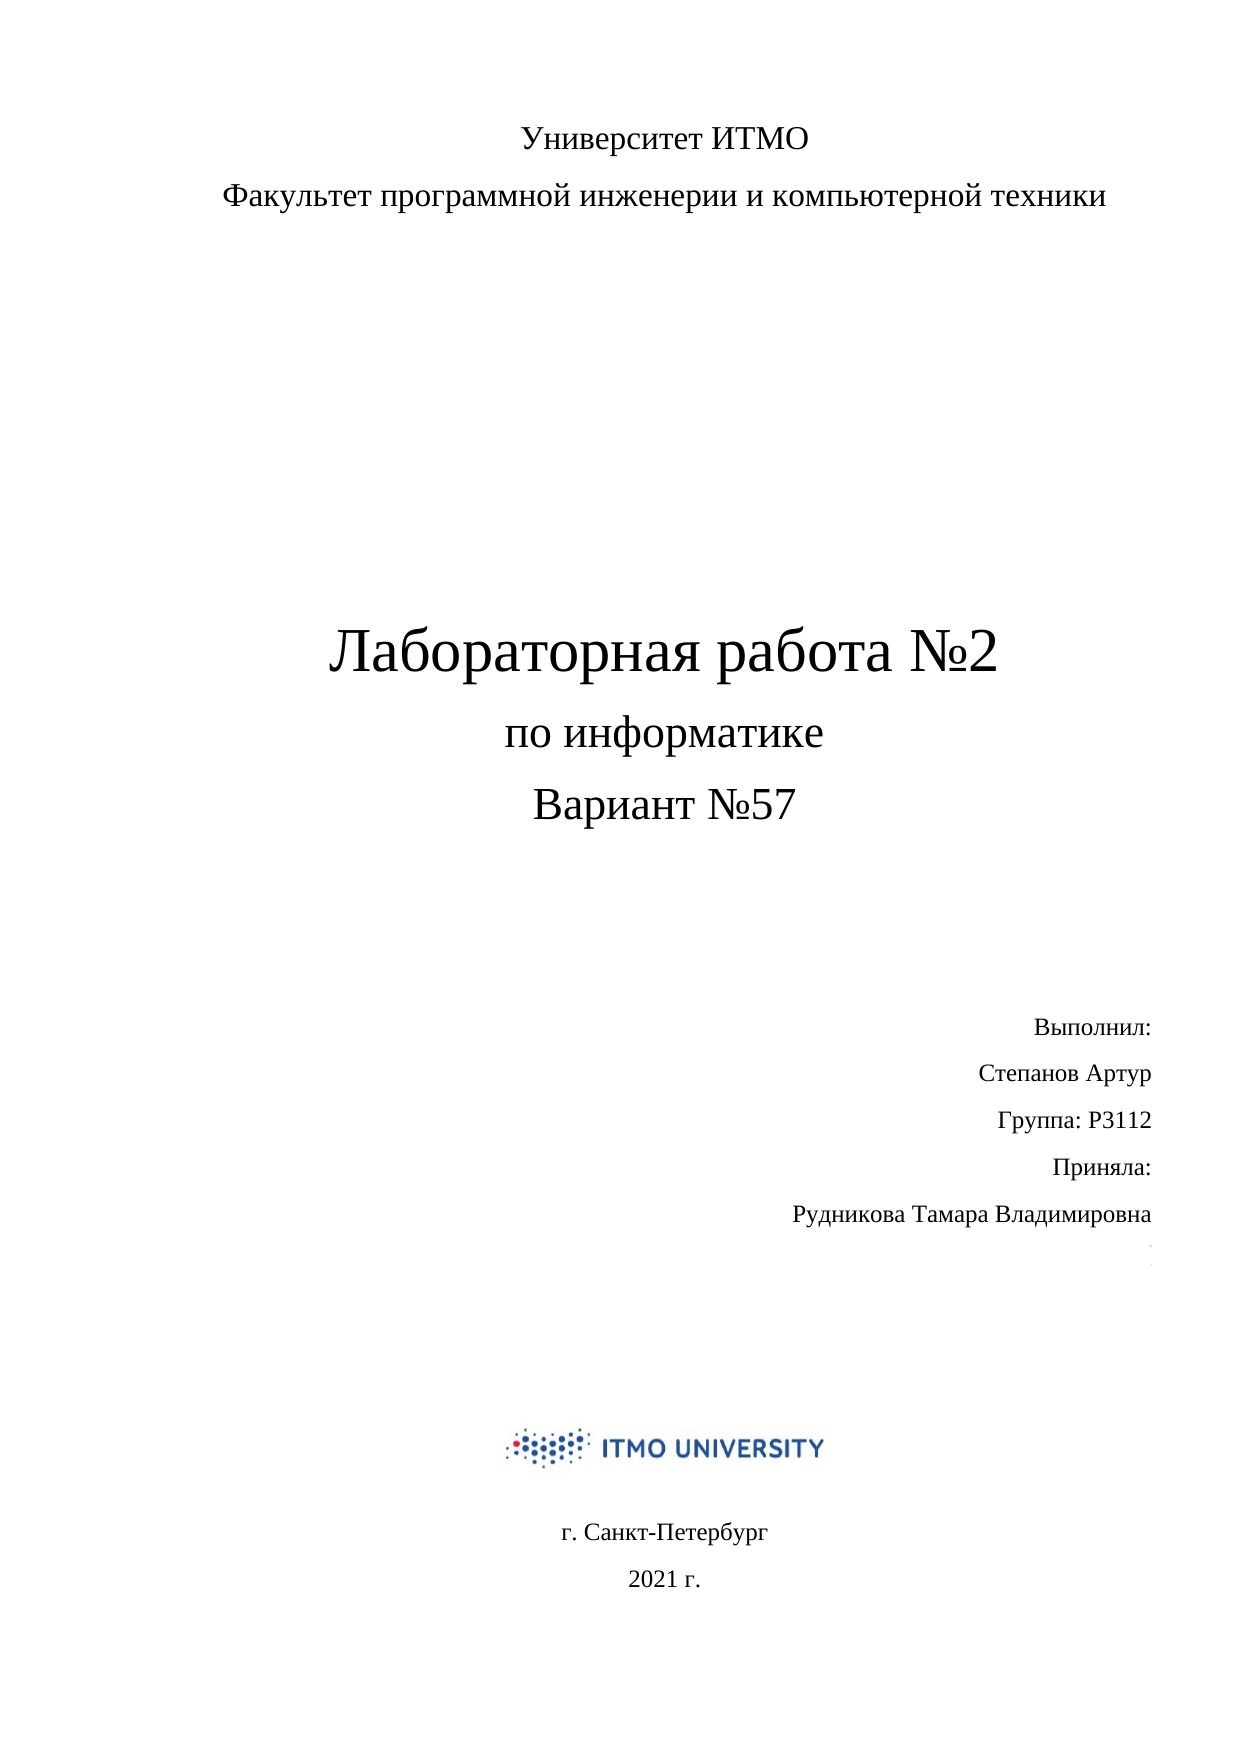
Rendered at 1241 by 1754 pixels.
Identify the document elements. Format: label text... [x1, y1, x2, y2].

text г. Санкт-Петербург [177, 1517, 1152, 1546]
text 2021 г. [177, 1564, 1152, 1593]
text Вариант №57 [177, 777, 1152, 829]
text Степанов Артур [177, 1058, 1152, 1087]
text по информатике [177, 705, 1152, 757]
text Рудникова Тамара Владимировна [177, 1199, 1152, 1228]
text Лабораторная работа №2 [177, 612, 1152, 684]
picture [464, 1396, 865, 1500]
text Группа: P3112 [177, 1105, 1152, 1134]
text Приняла: [177, 1152, 1152, 1181]
text Выполнил: [177, 1012, 1152, 1041]
text Факультет программной инженерии и компьютерной техники [177, 175, 1152, 213]
text Университет ИТМО [177, 118, 1152, 156]
